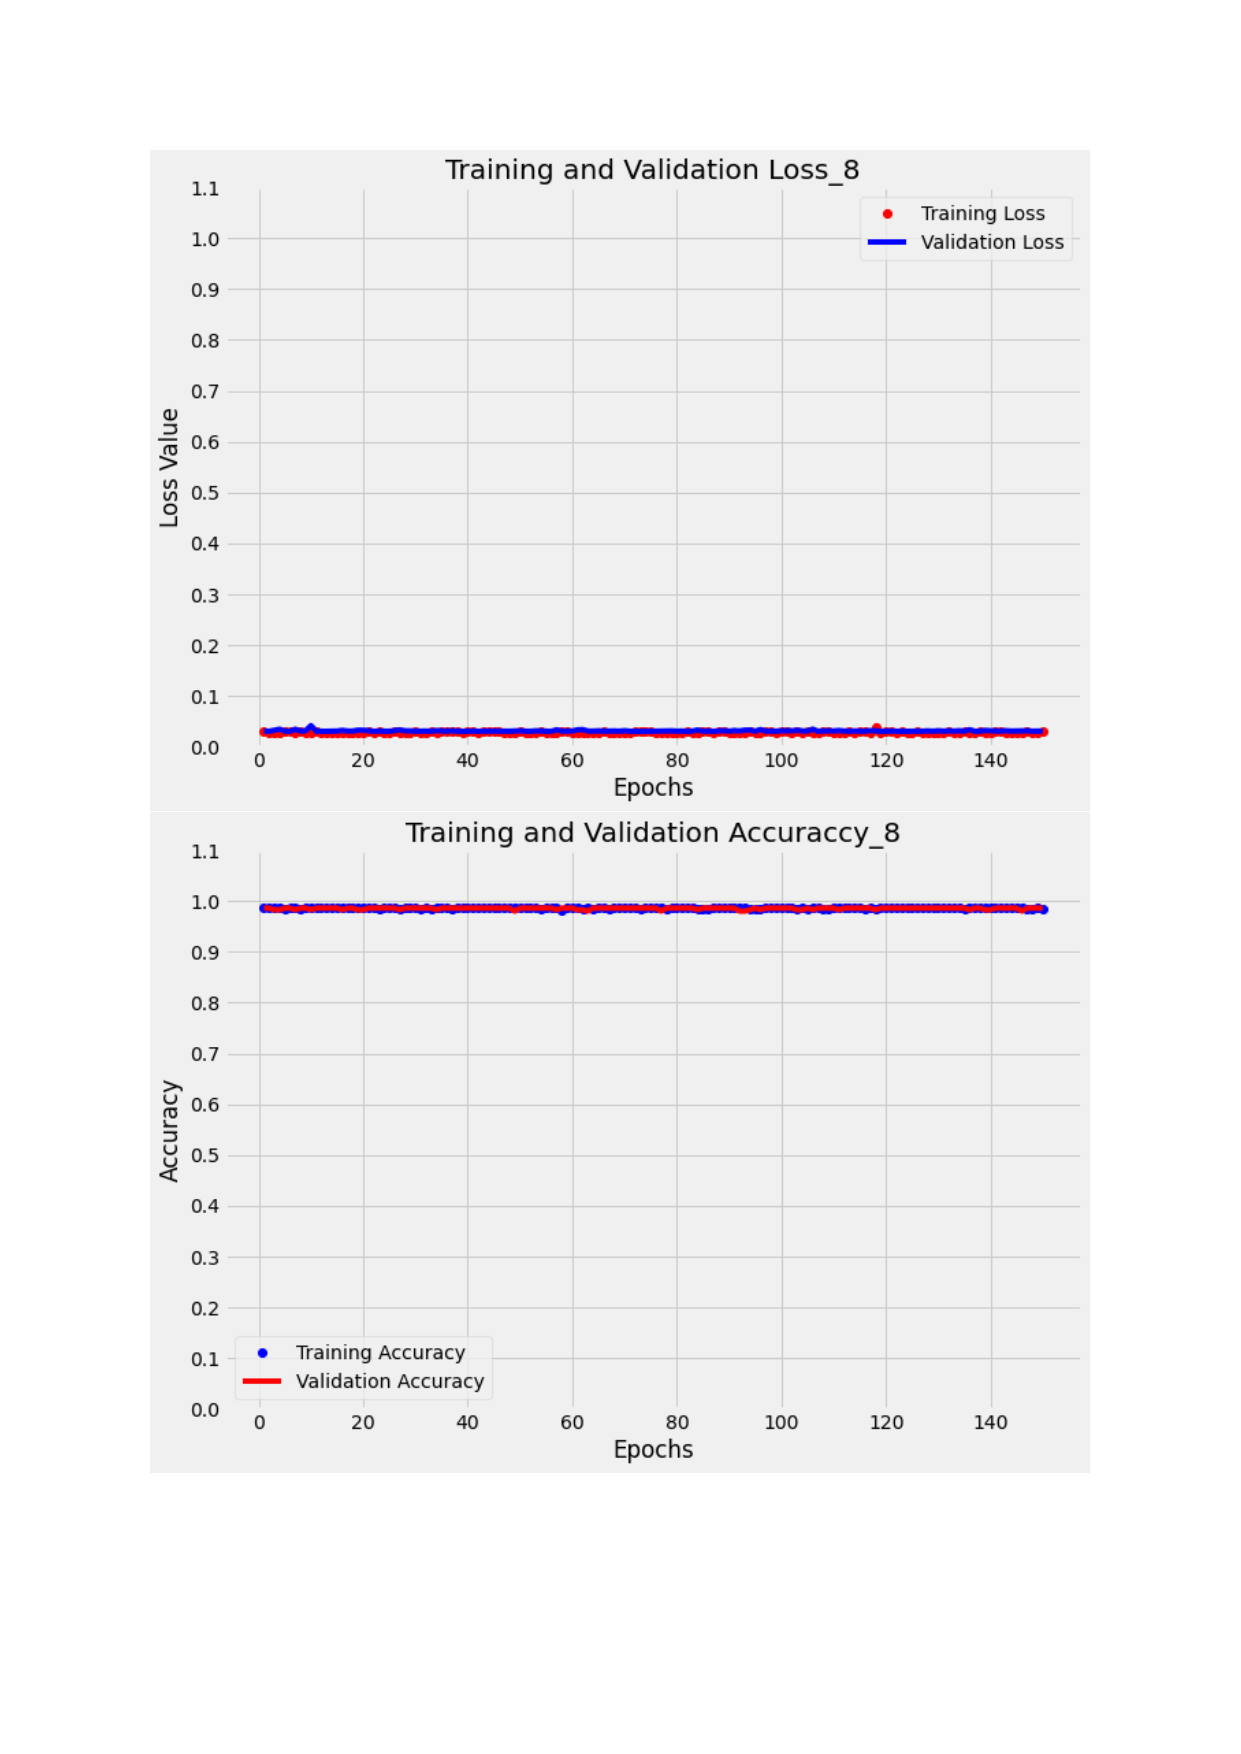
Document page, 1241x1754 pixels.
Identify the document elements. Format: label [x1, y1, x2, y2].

picture [150, 150, 1091, 811]
picture [150, 812, 1091, 1473]
